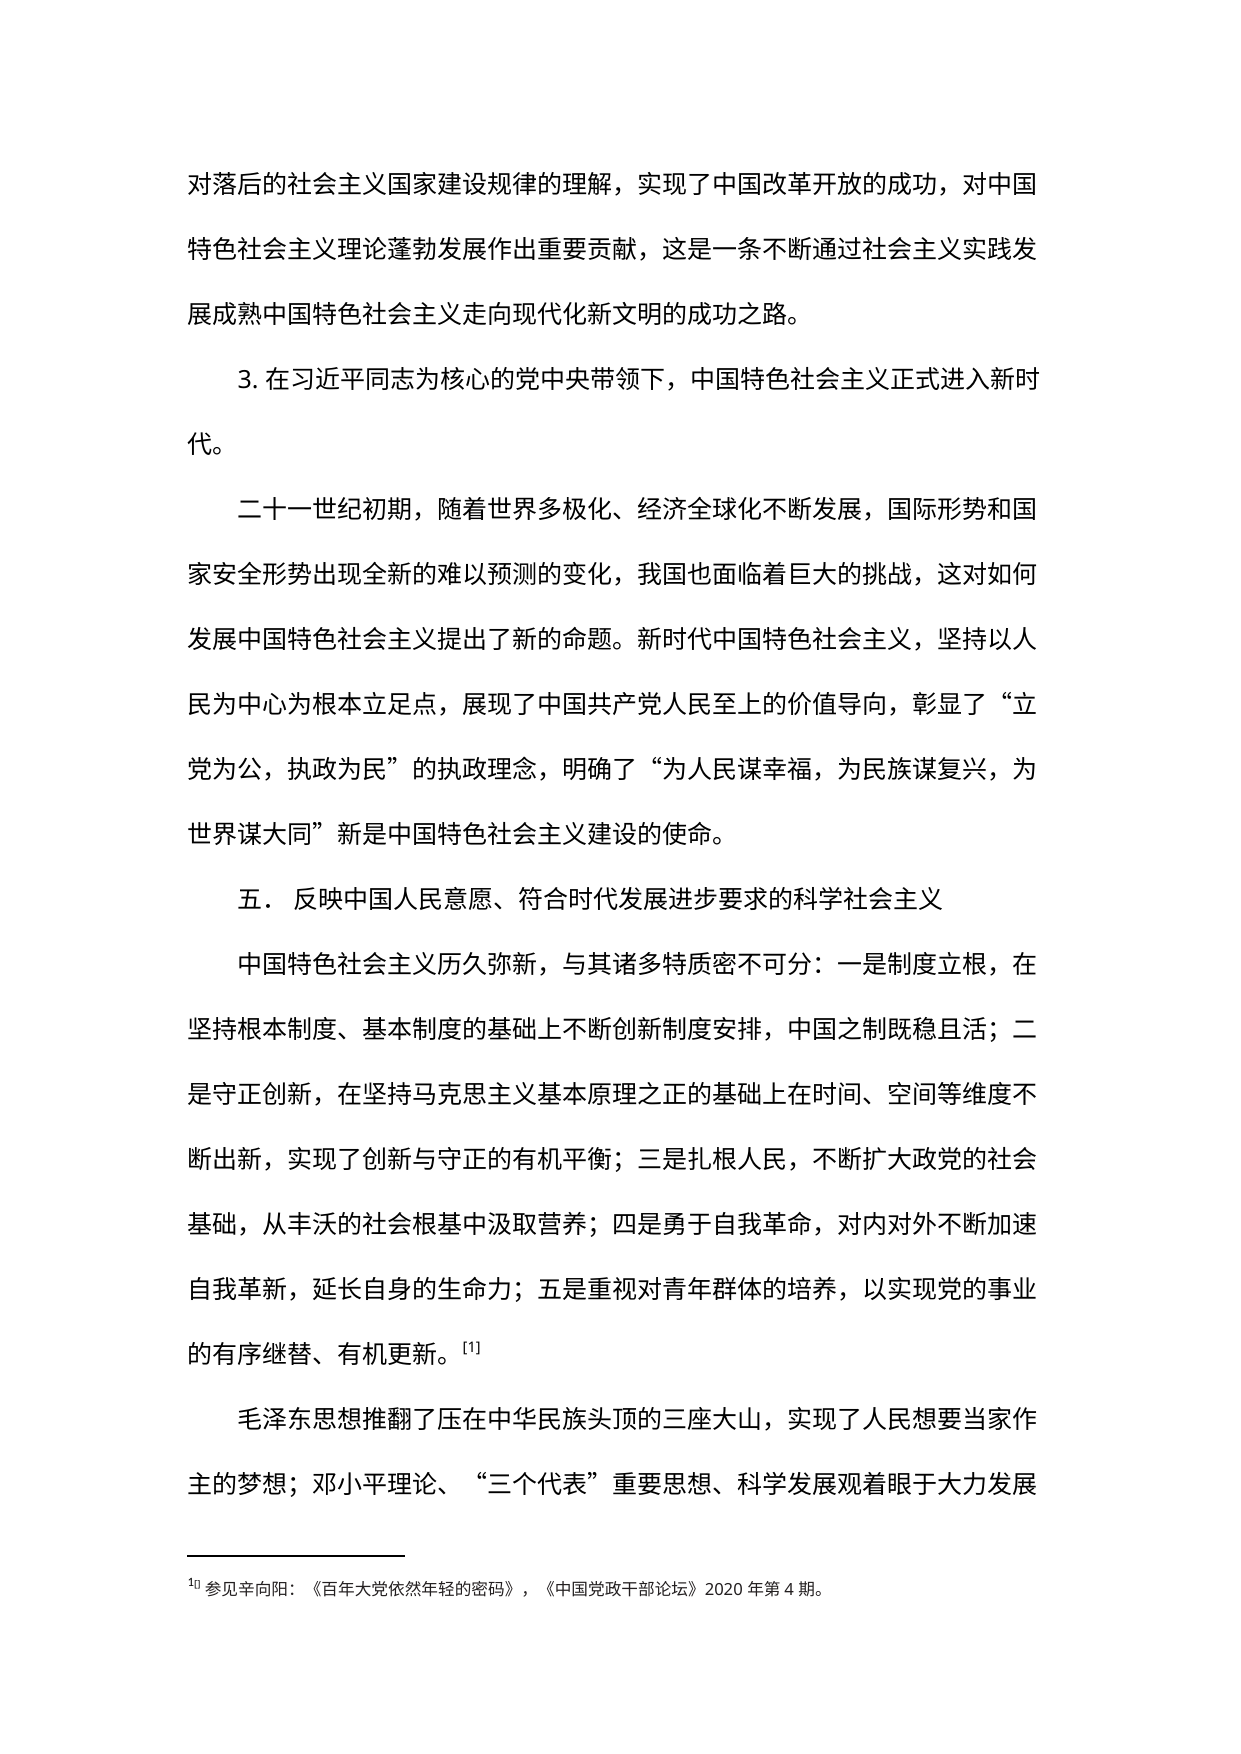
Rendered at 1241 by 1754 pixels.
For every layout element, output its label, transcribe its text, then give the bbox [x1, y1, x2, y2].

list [187, 1385, 1053, 1515]
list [187, 150, 1053, 345]
list 中国特色社会主义历久弥新，与其诸多特质密不可分：一是制度立根，在坚持根本制度、基本制度的基础上不断创新制度安排，中国之制既稳且活；二是守正创新，在坚持马克思主义基本原理之正的基础上在时间、空间等维度不断出新，实现了创新与守正的有机平衡；三是扎根人民，不断扩大政党的社会基础，从丰沃的社会根基中汲取营养；四是勇于自我革命，对内对外不断加速自我革新，延长自身的生命力；五是重视对青年群体的培养，以实现党的事业的有序继替、有机更新。[] [187, 930, 1053, 1385]
list 在习近平同志为核心的党中央带领下，中国特色社会主义正式进入新时代。 [187, 345, 1053, 475]
list 二十一世纪初期，随着世界多极化、经济全球化不断发展，国际形势和国家安全形势出现全新的难以预测的变化，我国也面临着巨大的挑战，这对如何发展中国特色社会主义提出了新的命题。新时代中国特色社会主义，坚持以人民为中心为根本立足点，展现了中国共产党人民至上的价值导向，彰显了“立党为公，执政为民”的执政理念，明确了“为人民谋幸福，为民族谋复兴，为世界谋大同”新是中国特色社会主义建设的使命。 [187, 475, 1053, 865]
list 反映中国人民意愿、符合时代发展进步要求的科学社会主义 [187, 865, 1053, 930]
